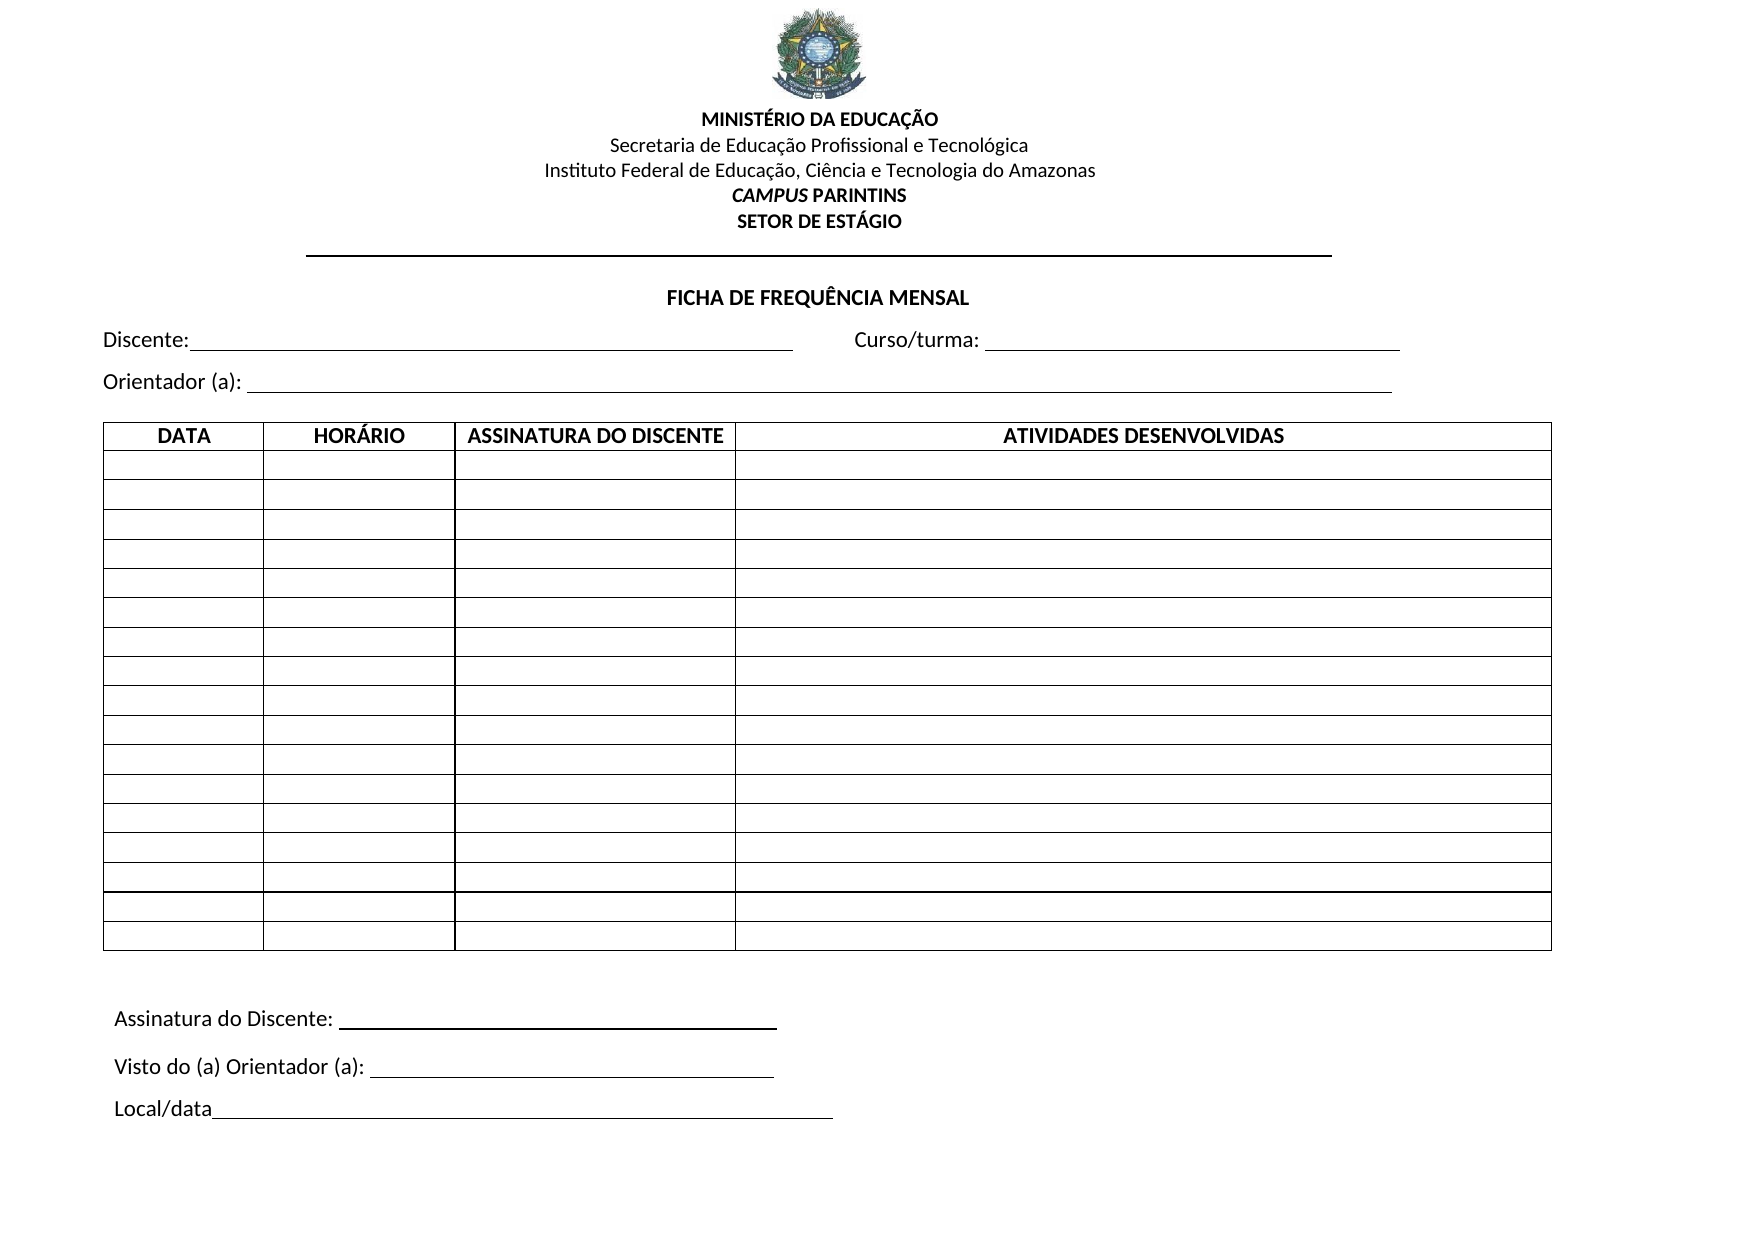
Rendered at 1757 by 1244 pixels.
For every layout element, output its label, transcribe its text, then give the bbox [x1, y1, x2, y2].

table_cell [104, 893, 263, 921]
table_cell [264, 569, 454, 597]
table_cell [736, 598, 1551, 627]
table_cell [104, 745, 263, 773]
table_cell [264, 480, 454, 509]
text Secretaria de Educação Profissional e Tecnológica Instituto Federal de Educação, Ciência e Tecnologia do Amazonas [544, 132, 1099, 183]
table_cell [104, 510, 263, 538]
table_cell [104, 480, 263, 509]
table_cell [104, 628, 263, 656]
table_cell [736, 716, 1551, 744]
table_cell [456, 628, 735, 656]
table_header DATA [104, 423, 263, 450]
table_cell [456, 569, 735, 597]
table_cell [264, 510, 454, 538]
table_cell [104, 833, 263, 862]
table_cell [104, 775, 263, 803]
table_cell [456, 745, 735, 773]
table_cell [736, 833, 1551, 862]
table_cell [456, 510, 735, 538]
table_cell [456, 598, 735, 627]
table_header HORÁRIO [264, 423, 454, 450]
text CAMPUS PARINTINS [572, 183, 1067, 208]
table_cell [104, 863, 263, 891]
table_cell [264, 775, 454, 803]
table_cell [456, 716, 735, 744]
table_cell [736, 775, 1551, 803]
table_cell [456, 686, 735, 715]
text SETOR DE ESTÁGIO [572, 208, 1067, 233]
table_cell [264, 598, 454, 627]
table_cell [456, 863, 735, 891]
table_cell [264, 657, 454, 685]
table_cell [736, 451, 1551, 479]
text Visto do (a) Orientador (a): Local/data [114, 1052, 833, 1122]
table_cell [264, 540, 454, 568]
table_cell [456, 833, 735, 862]
table_cell [456, 480, 735, 509]
table_cell [736, 510, 1551, 538]
table_cell [104, 657, 263, 685]
table_header ATIVIDADES DESENVOLVIDAS [736, 423, 1551, 450]
table_cell [736, 480, 1551, 509]
table_cell [264, 745, 454, 773]
text Orientador (a): [103, 367, 1562, 395]
table_header ASSINATURA DO DISCENTE [456, 423, 735, 450]
table_cell [104, 451, 263, 479]
table_cell [456, 893, 735, 921]
table_cell [104, 598, 263, 627]
table_cell [456, 657, 735, 685]
text Discente: Curso/turma: [103, 326, 1562, 354]
table_cell [736, 686, 1551, 715]
table_cell [104, 922, 263, 950]
table_cell [456, 775, 735, 803]
table_cell [736, 657, 1551, 685]
text Assinatura do Discente: [114, 1004, 1562, 1032]
table_cell [456, 804, 735, 832]
table_cell [264, 804, 454, 832]
table_cell [456, 451, 735, 479]
table_cell [736, 569, 1551, 597]
table_cell [456, 540, 735, 568]
table_cell [736, 540, 1551, 568]
table_cell [736, 745, 1551, 773]
table_cell [264, 863, 454, 891]
table_cell [104, 540, 263, 568]
table_cell [456, 922, 735, 950]
table_cell [264, 922, 454, 950]
table_cell [104, 569, 263, 597]
table_cell [264, 686, 454, 715]
picture [772, 8, 867, 99]
table_cell [104, 716, 263, 744]
table_cell [736, 863, 1551, 891]
table_cell [736, 893, 1551, 921]
table_cell [736, 628, 1551, 656]
table_cell [104, 686, 263, 715]
table_cell [264, 893, 454, 921]
table_cell [264, 716, 454, 744]
table_cell [264, 833, 454, 862]
text MINISTÉRIO DA EDUCAÇÃO [572, 106, 1067, 132]
table_cell [104, 804, 263, 832]
table_cell [264, 628, 454, 656]
table_cell [736, 804, 1551, 832]
table_cell [264, 451, 454, 479]
table_cell [736, 922, 1551, 950]
title FICHA DE FREQUÊNCIA MENSAL [646, 283, 1067, 312]
